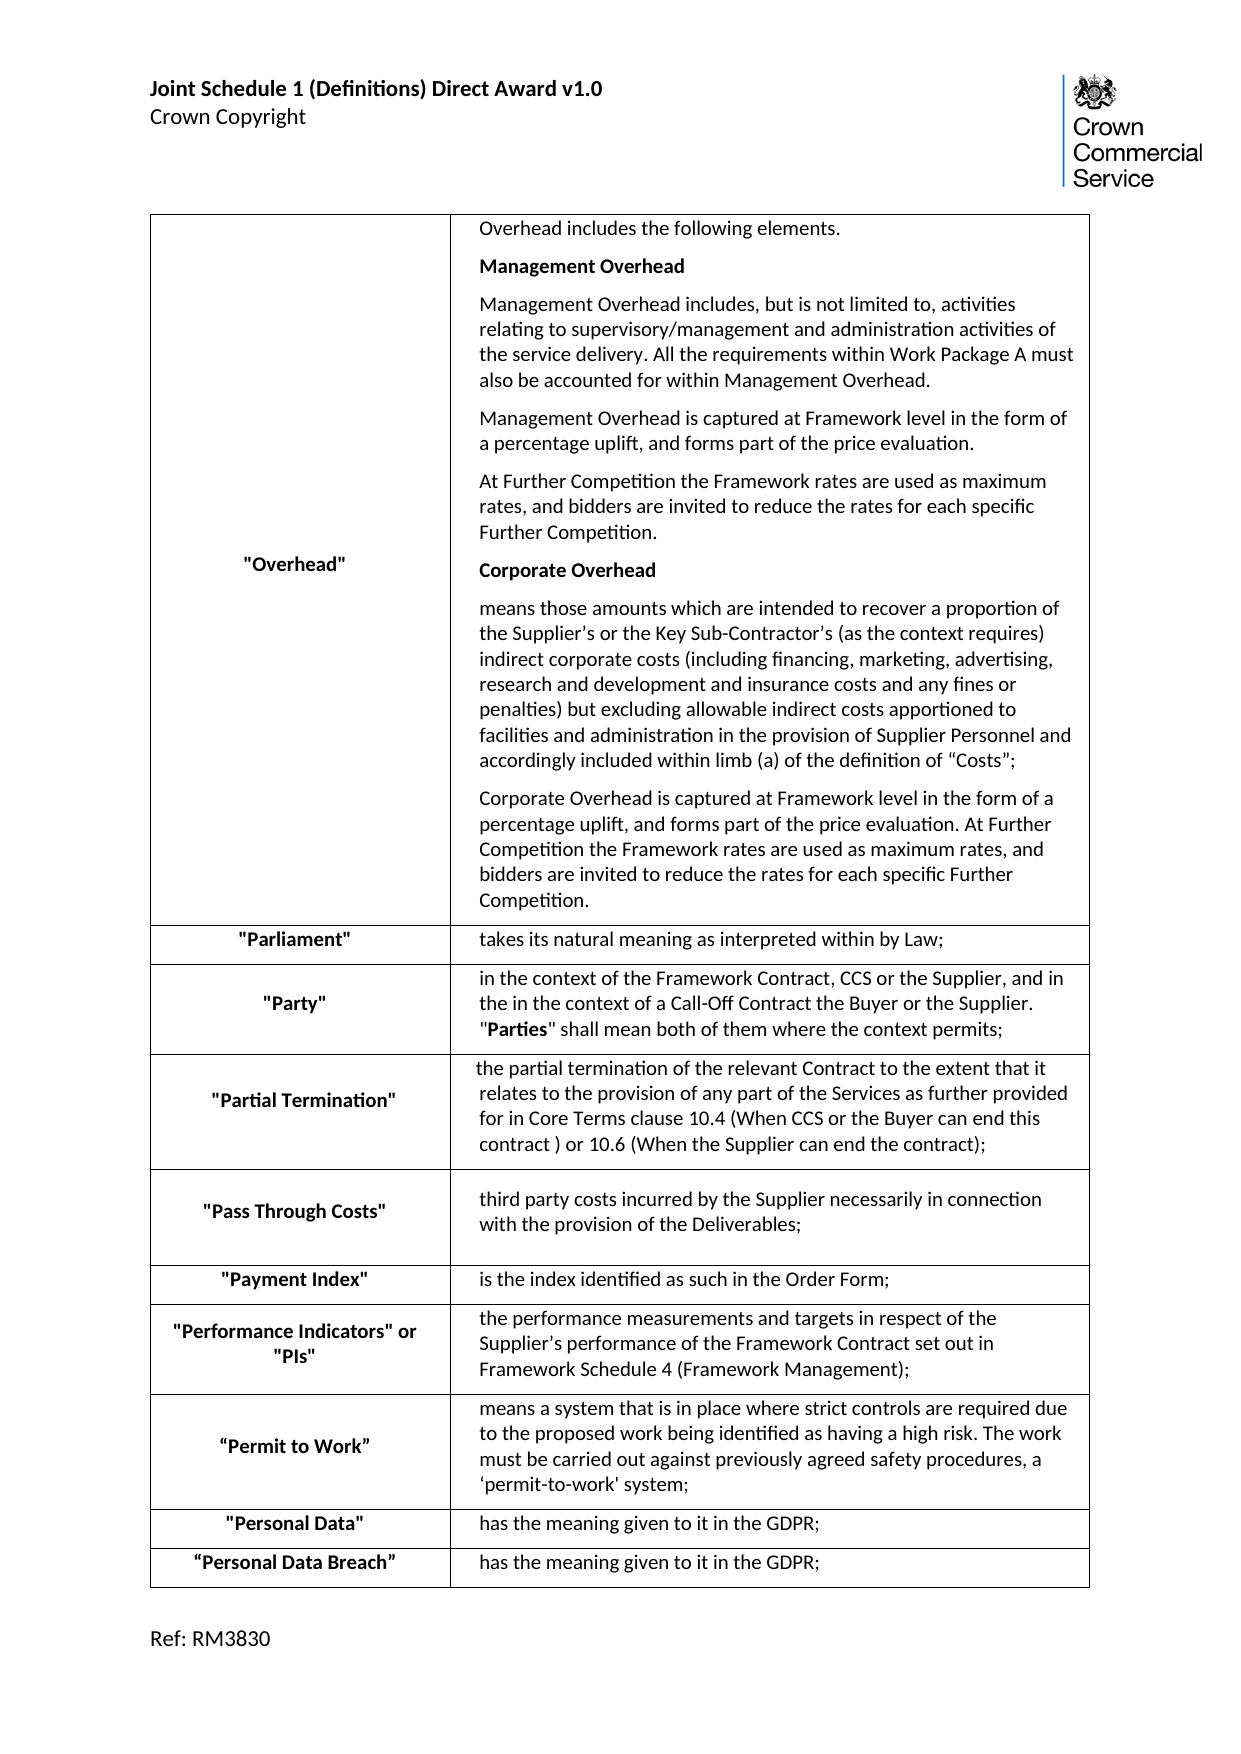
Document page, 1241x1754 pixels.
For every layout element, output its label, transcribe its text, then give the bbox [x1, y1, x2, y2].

table_cell "Pass Through Costs" [151, 1170, 450, 1265]
table_cell Overhead includes the following elements. Management Overhead Management Overhead includes, but is not limited to, activities relating to supervisory/management and administration activities of the service delivery. All the requirements within Work Package A must also be accounted for within Management Overhead. Management Overhead is captured at Framework level in the form of a percentage uplift, and forms part of the price evaluation. At Further Competition the Framework rates are used as maximum rates, and bidders are invited to reduce the rates for each specific Further Competition. Corporate Overhead means those amounts which are intended to recover a proportion of the Supplier’s or the Key Sub-Contractor’s (as the context requires) indirect corporate costs (including financing, marketing, advertising, research and development and insurance costs and any fines or penalties) but excluding allowable indirect costs apportioned to facilities and administration in the provision of Supplier Personnel and accordingly included within limb (a) of the definition of “Costs”; Corporate Overhead is captured at Framework level in the form of a percentage uplift, and forms part of the price evaluation. At Further Competition the Framework rates are used as maximum rates, and bidders are invited to reduce the rates for each specific Further Competition. [451, 215, 1089, 925]
table_cell "Payment Index" [151, 1266, 450, 1304]
table_cell "Personal Data" [151, 1510, 450, 1548]
table_cell "Partial Termination" [151, 1055, 450, 1169]
picture [1062, 74, 1202, 187]
table_cell the performance measurements and targets in respect of the Supplier’s performance of the Framework Contract set out in Framework Schedule 4 (Framework Management); [451, 1305, 1089, 1394]
table_cell takes its natural meaning as interpreted within by Law; [451, 926, 1089, 964]
table_cell has the meaning given to it in the GDPR; [451, 1549, 1089, 1587]
table_cell "Overhead" [151, 215, 450, 925]
table_cell has the meaning given to it in the GDPR; [451, 1510, 1089, 1548]
table_cell "Party" [151, 965, 450, 1054]
table_cell means a system that is in place where strict controls are required due to the proposed work being identified as having a high risk. The work must be carried out against previously agreed safety procedures, a ‘permit-to-work' system; [451, 1395, 1089, 1509]
table_cell in the context of the Framework Contract, CCS or the Supplier, and in the in the context of a Call-Off Contract the Buyer or the Supplier. "Parties" shall mean both of them where the context permits; [451, 965, 1089, 1054]
table_cell “Personal Data Breach” [151, 1549, 450, 1587]
table_cell third party costs incurred by the Supplier necessarily in connection with the provision of the Deliverables; [451, 1170, 1089, 1265]
table_cell “Permit to Work” [151, 1395, 450, 1509]
table_cell "Parliament" [151, 926, 450, 964]
table_cell "Performance Indicators" or "PIs" [151, 1305, 450, 1394]
table_cell is the index identified as such in the Order Form; [451, 1266, 1089, 1304]
table_cell the partial termination of the relevant Contract to the extent that it relates to the provision of any part of the Services as further provided for in Core Terms clause 10.4 (When CCS or the Buyer can end this contract ) or 10.6 (When the Supplier can end the contract); [451, 1055, 1089, 1169]
